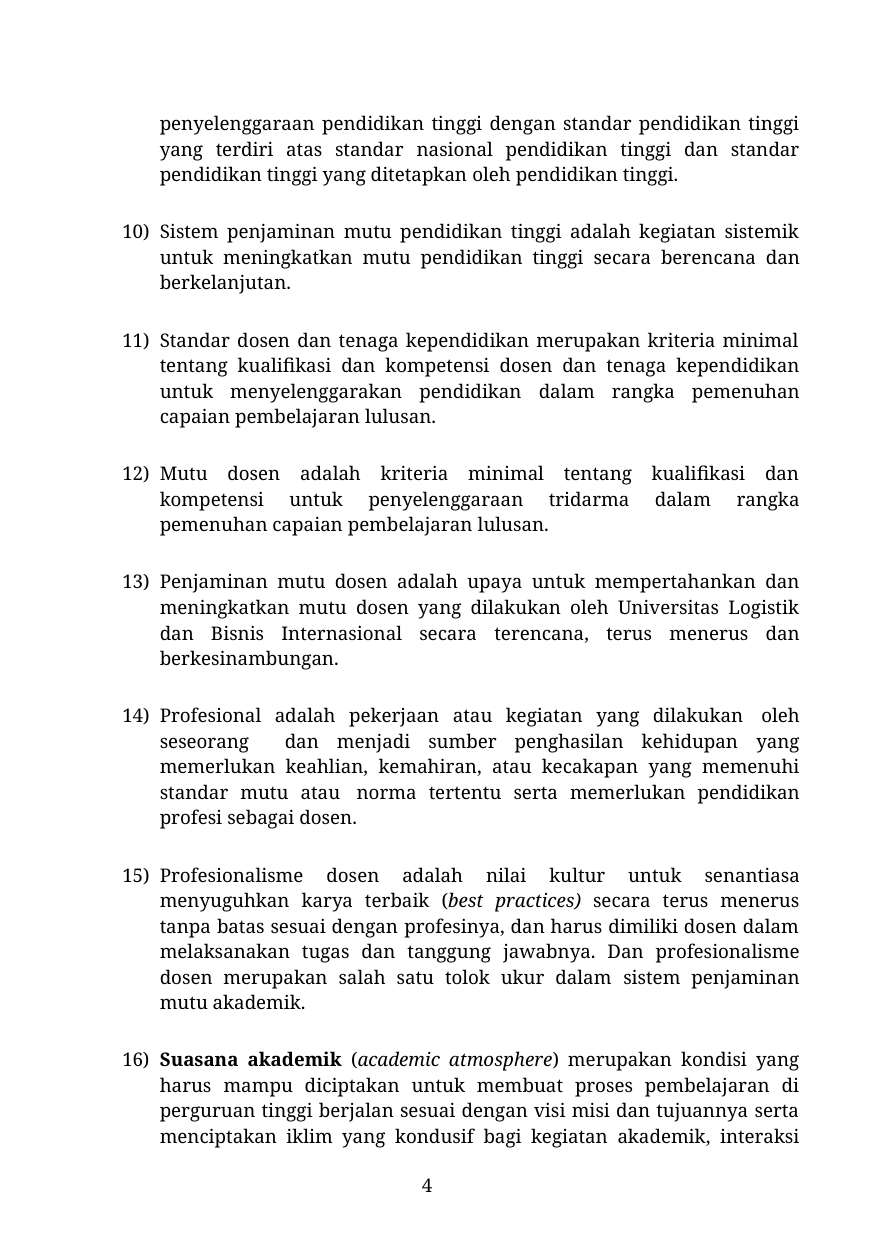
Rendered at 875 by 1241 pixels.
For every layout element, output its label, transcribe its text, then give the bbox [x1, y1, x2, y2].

list Sistem penjaminan mutu pendidikan tinggi adalah kegiatan sistemik untuk meningkatkan mutu pendidikan tinggi secara berencana dan berkelanjutan. [122, 219, 799, 295]
list Profesionalisme dosen adalah nilai kultur untuk senantiasa menyuguhkan karya terbaik (best practices) secara terus menerus tanpa batas sesuai dengan profesinya, dan harus dimiliki dosen dalam melaksanakan tugas dan tanggung jawabnya. Dan profesionalisme dosen merupakan salah satu tolok ukur dalam sistem penjaminan mutu akademik. [122, 862, 799, 1015]
list Penjaminan mutu dosen adalah upaya untuk mempertahankan dan meningkatkan mutu dosen yang dilakukan oleh Universitas Logistik dan Bisnis Internasional secara terencana, terus menerus dan berkesinambungan. [122, 569, 799, 671]
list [122, 1047, 799, 1149]
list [122, 110, 799, 187]
list Profesional adalah pekerjaan atau kegiatan yang dilakukan oleh seseorang dan menjadi sumber penghasilan kehidupan yang memerlukan keahlian, kemahiran, atau kecakapan yang memenuhi standar mutu atau norma tertentu serta memerlukan pendidikan profesi sebagai dosen. [122, 703, 799, 830]
list Mutu dosen adalah kriteria minimal tentang kualifikasi dan kompetensi untuk penyelenggaraan tridarma dalam rangka pemenuhan capaian pembelajaran lulusan. [122, 461, 799, 537]
list Standar dosen dan tenaga kependidikan merupakan kriteria minimal tentang kualifikasi dan kompetensi dosen dan tenaga kependidikan untuk menyelenggarakan pendidikan dalam rangka pemenuhan capaian pembelajaran lulusan. [122, 327, 799, 429]
